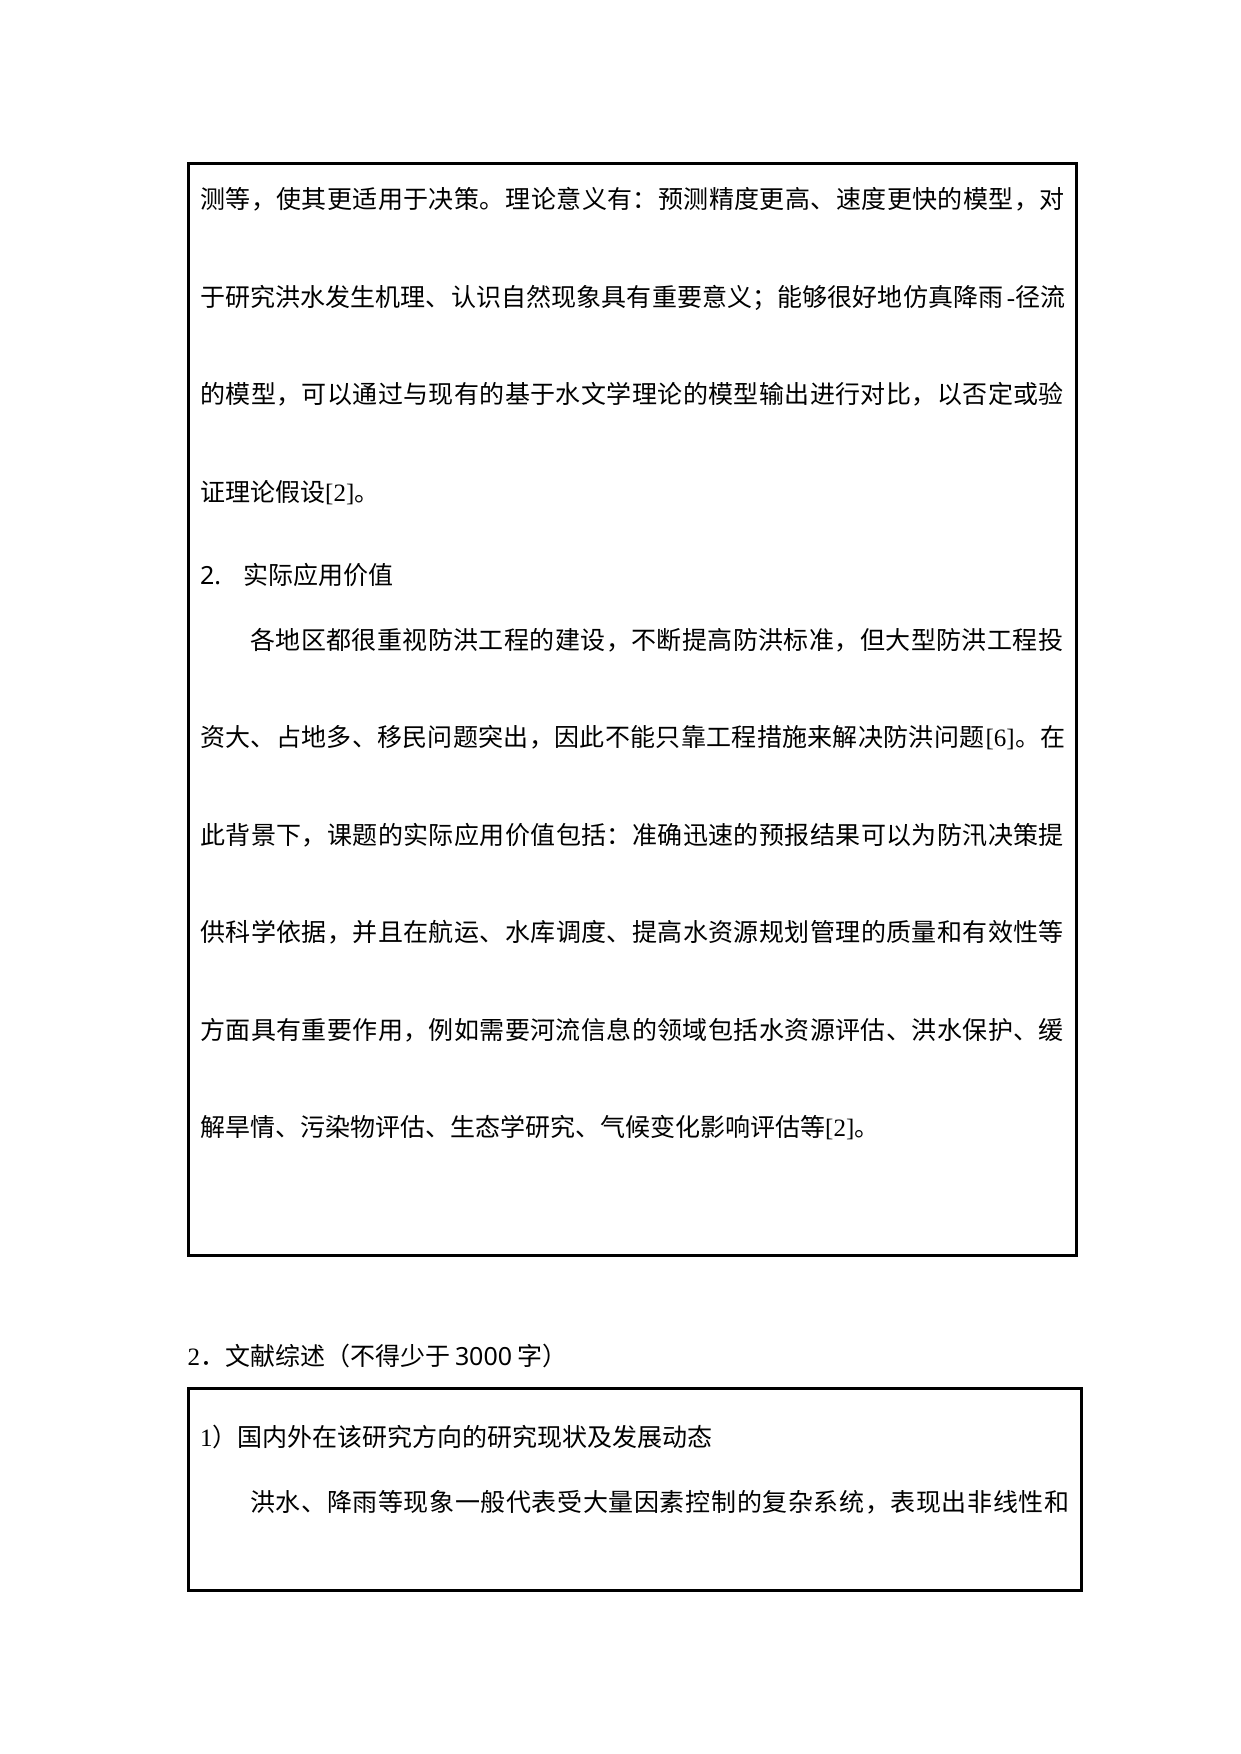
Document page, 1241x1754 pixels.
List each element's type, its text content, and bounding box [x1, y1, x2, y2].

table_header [190, 165, 1075, 1254]
text 2．文献综述（不得少于3000字） [187, 1322, 1053, 1387]
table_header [190, 1390, 1080, 1589]
